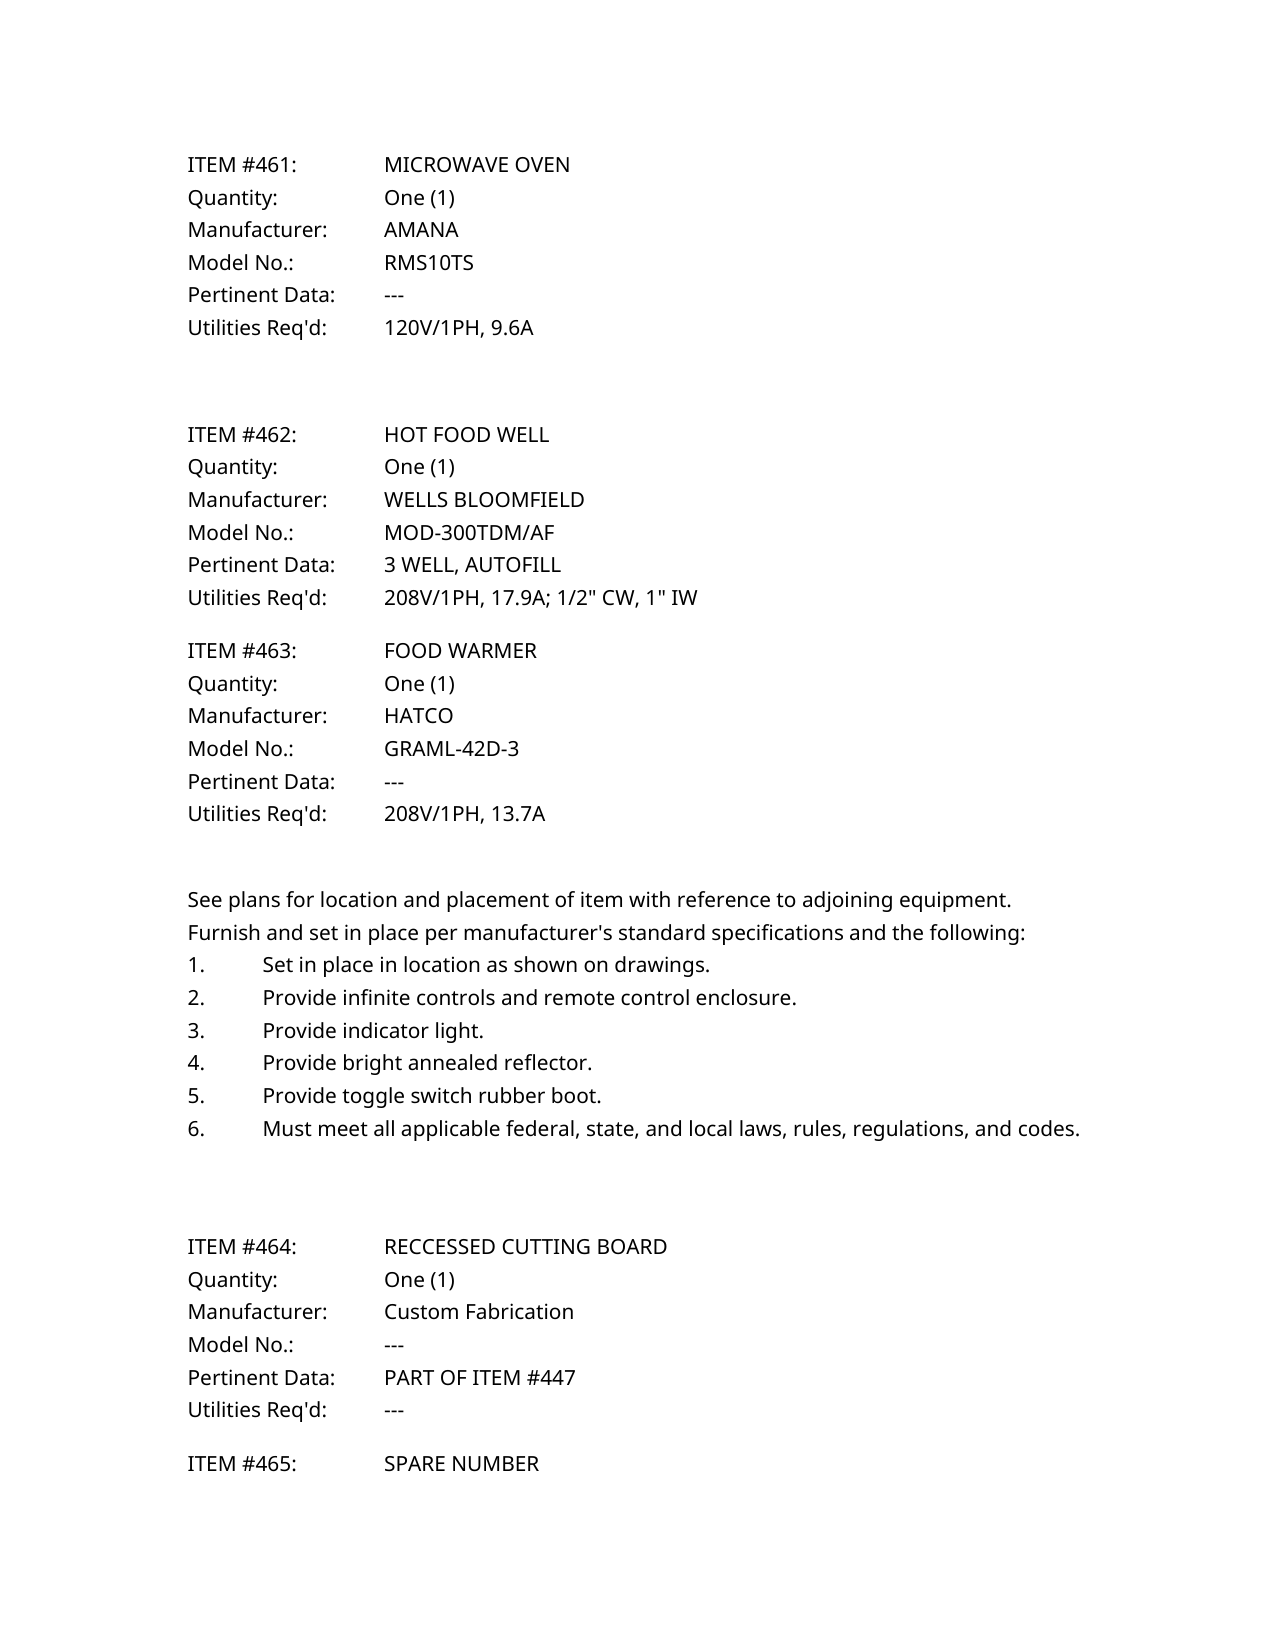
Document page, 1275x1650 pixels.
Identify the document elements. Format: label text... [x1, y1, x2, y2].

text ITEM #462: HOT FOOD WELL Quantity: One (1) Manufacturer: WELLS BLOOMFIELD Model No.: MOD-300TDM/AF Pertinent Data: 3 WELL, AUTOFILL Utilities Req'd: 208V/1PH, 17.9A; 1/2" CW, 1" IW [187, 420, 1087, 611]
text See plans for location and placement of item with reference to adjoining equipment. Furnish and set in place per manufacturer's standard specifications and the following: 1. Set in place in location as shown on drawings. 2. Provide infinite controls and remote control enclosure. 3. Provide indicator light. 4. Provide bright annealed reflector. 5. Provide toggle switch rubber boot. 6. Must meet all applicable federal, state, and local laws, rules, regulations, and codes. [187, 853, 1087, 1207]
text ITEM #464: RECCESSED CUTTING BOARD Quantity: One (1) Manufacturer: Custom Fabrication Model No.: --- Pertinent Data: PART OF ITEM #447 Utilities Req'd: --- [187, 1232, 1087, 1424]
text ITEM #461: MICROWAVE OVEN Quantity: One (1) Manufacturer: AMANA Model No.: RMS10TS Pertinent Data: --- Utilities Req'd: 120V/1PH, 9.6A [187, 150, 1087, 341]
text ITEM #465: SPARE NUMBER [187, 1449, 1087, 1477]
text ITEM #463: FOOD WARMER Quantity: One (1) Manufacturer: HATCO Model No.: GRAML-42D-3 Pertinent Data: --- Utilities Req'd: 208V/1PH, 13.7A [187, 636, 1087, 828]
